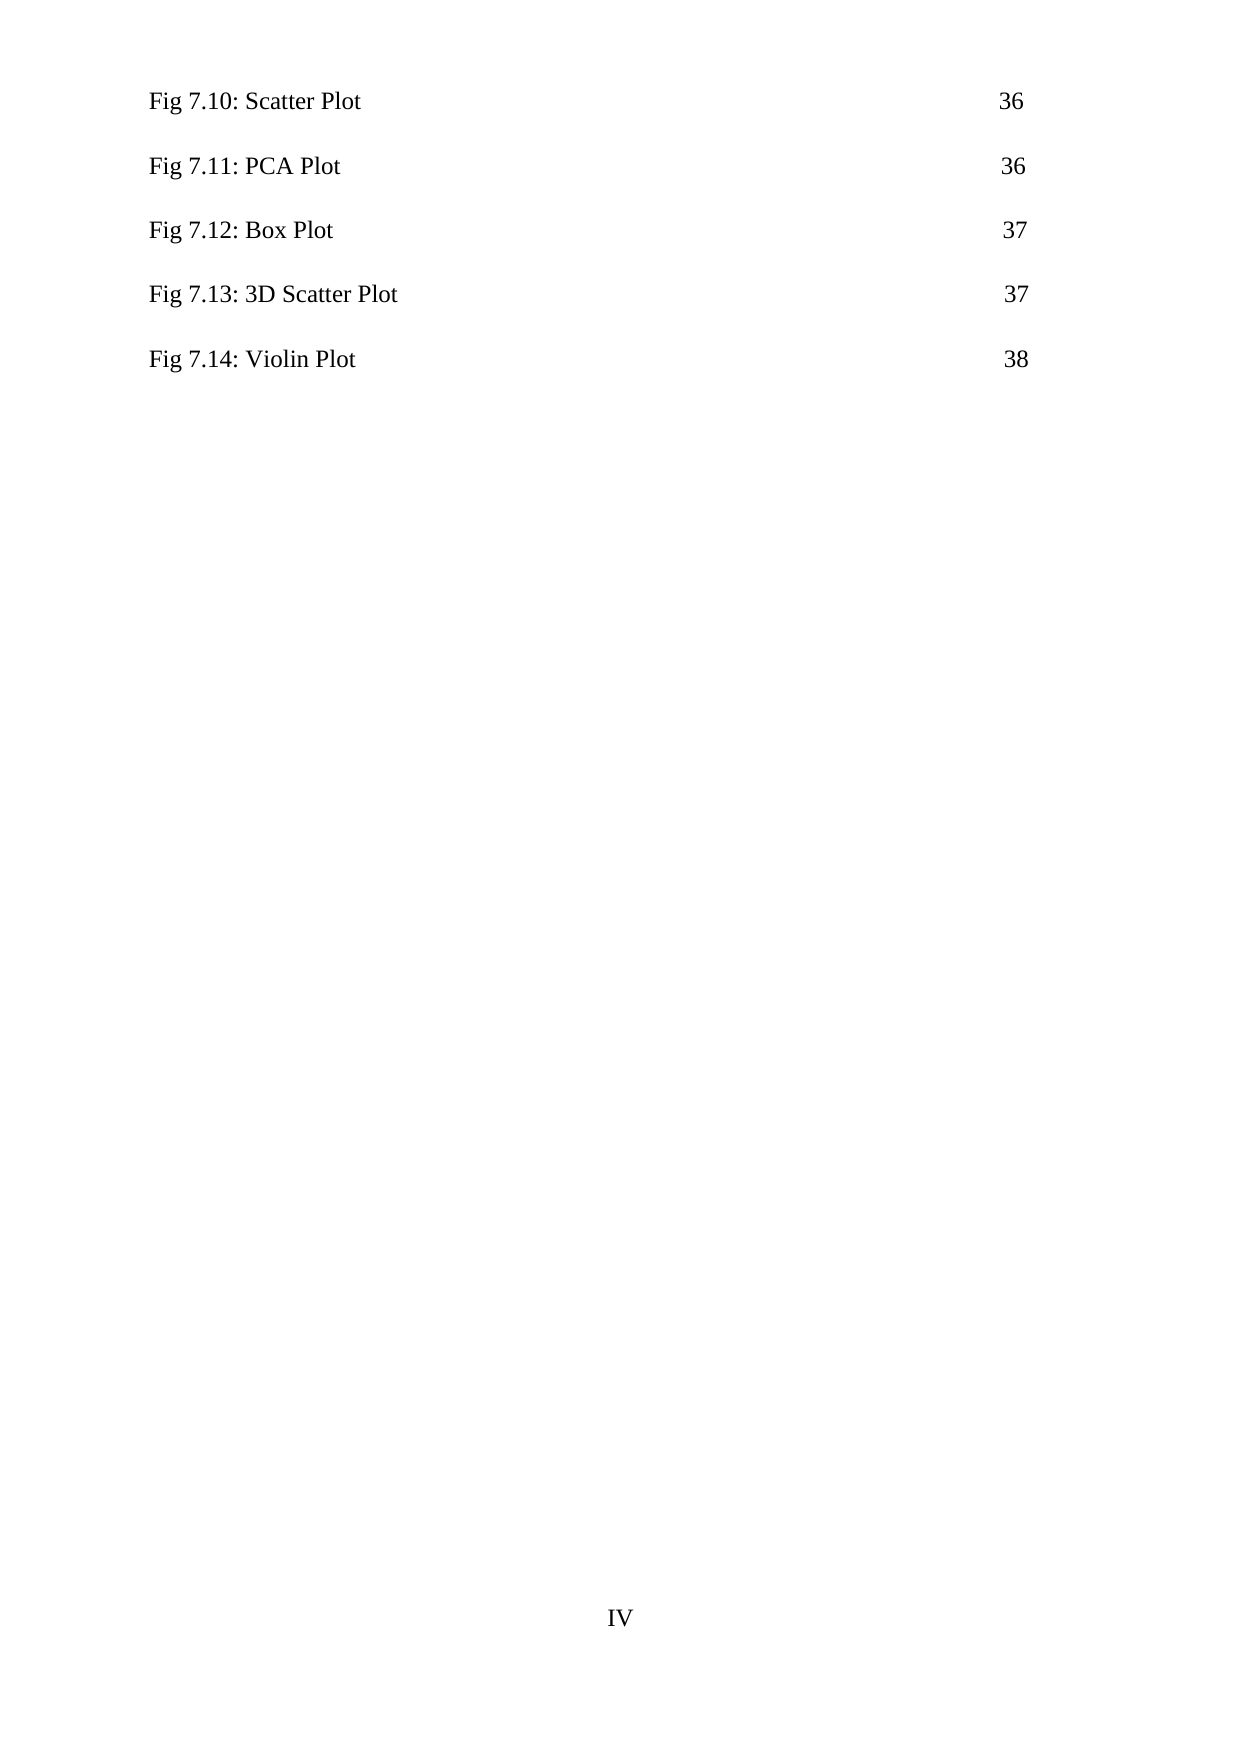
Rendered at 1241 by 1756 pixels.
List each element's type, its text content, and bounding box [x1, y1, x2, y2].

text Fig 7.14: Violin Plot 38 [148, 344, 1113, 373]
text Fig 7.10: Scatter Plot 36 [148, 86, 1113, 115]
text Fig 7.13: 3D Scatter Plot 37 [148, 279, 1113, 308]
text Fig 7.11: PCA Plot 36 [148, 151, 1113, 179]
text Fig 7.12: Box Plot 37 [148, 215, 1113, 244]
